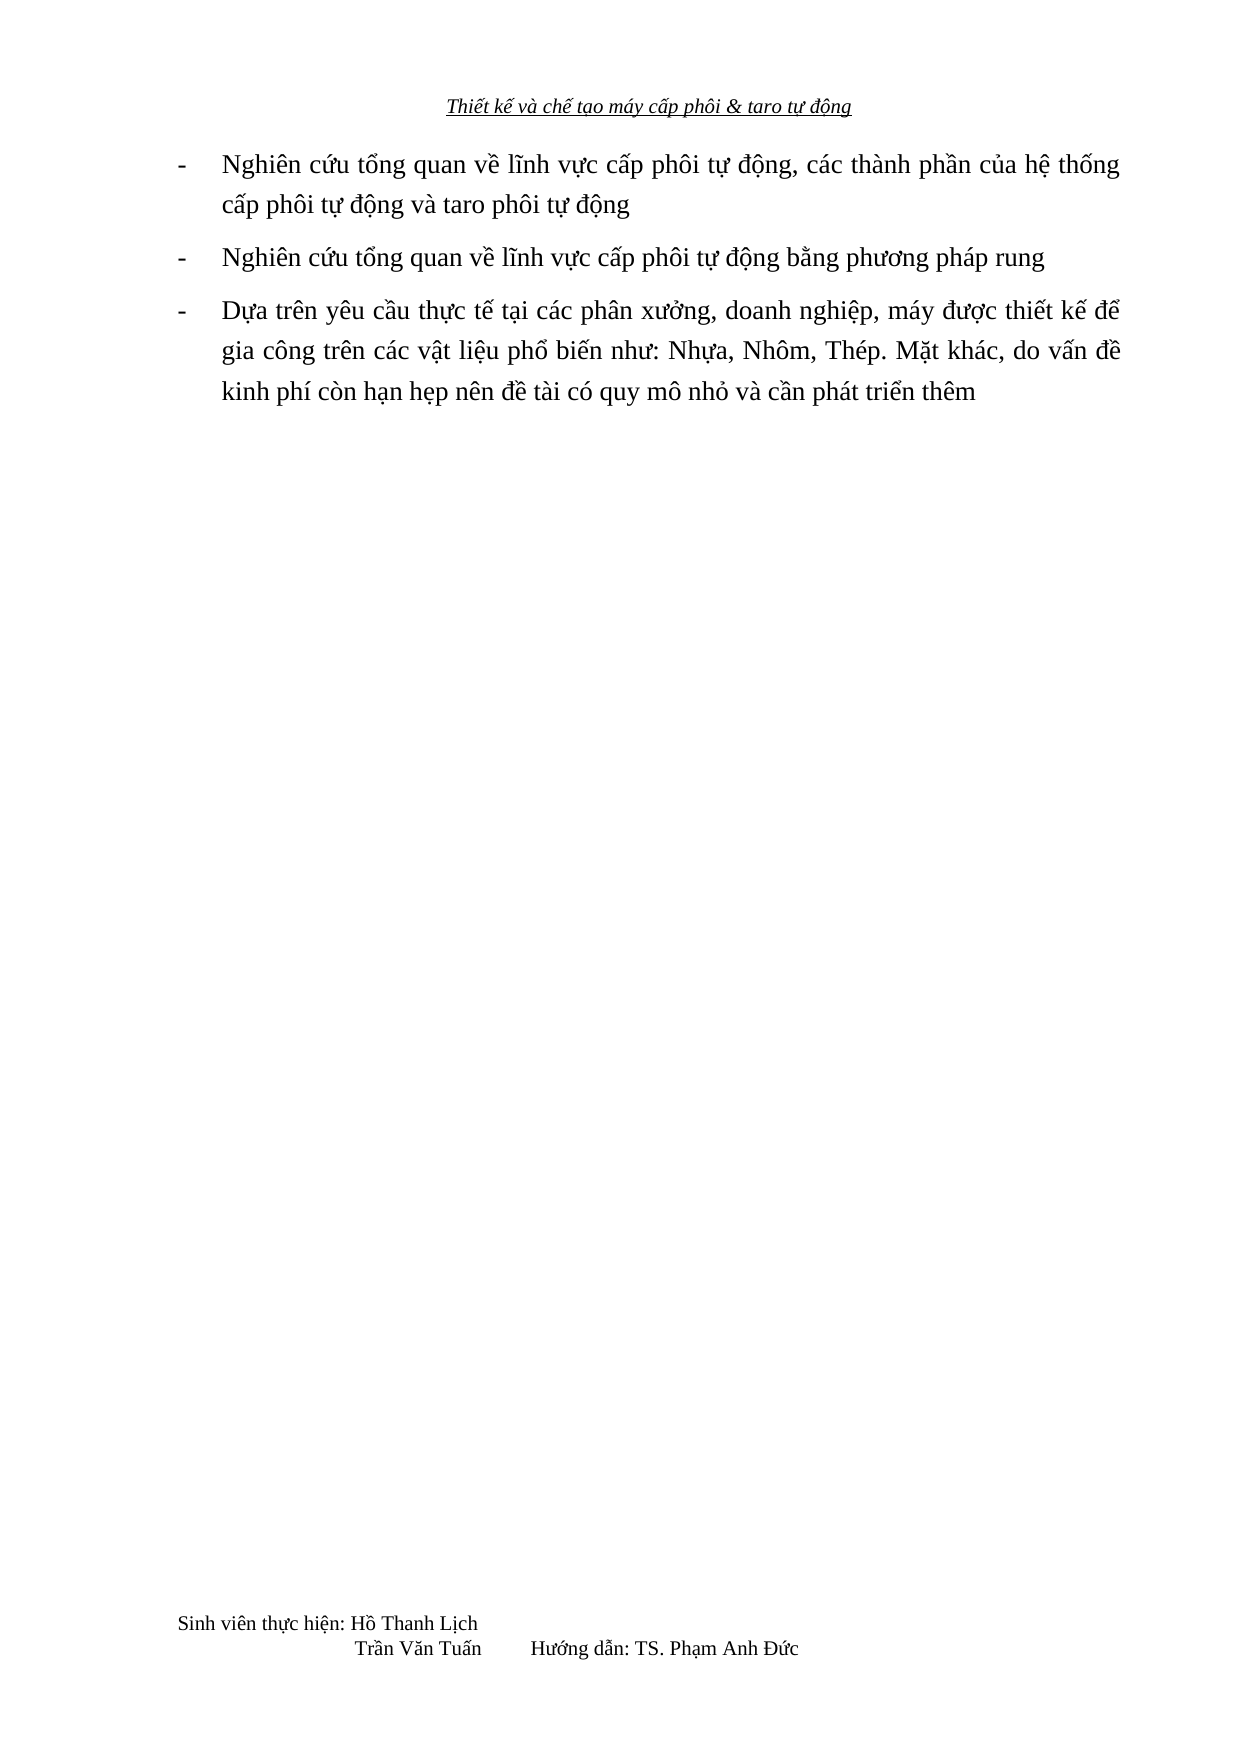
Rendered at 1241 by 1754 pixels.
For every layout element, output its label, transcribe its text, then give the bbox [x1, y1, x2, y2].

list Dựa trên yêu cầu thực tế tại các phân xưởng, doanh nghiệp, máy được thiết kế để gia công trên các vật liệu phổ biến như: Nhựa, Nhôm, Thép. Mặt khác, do vấn đề kinh phí còn hạn hẹp nên đề tài có quy mô nhỏ và cần phát triển thêm [177, 294, 1122, 406]
list Nghiên cứu tổng quan về lĩnh vực cấp phôi tự động, các thành phần của hệ thống cấp phôi tự động và taro phôi tự động [177, 148, 1122, 219]
list Nghiên cứu tổng quan về lĩnh vực cấp phôi tự động bằng phương pháp rung [177, 241, 1122, 272]
